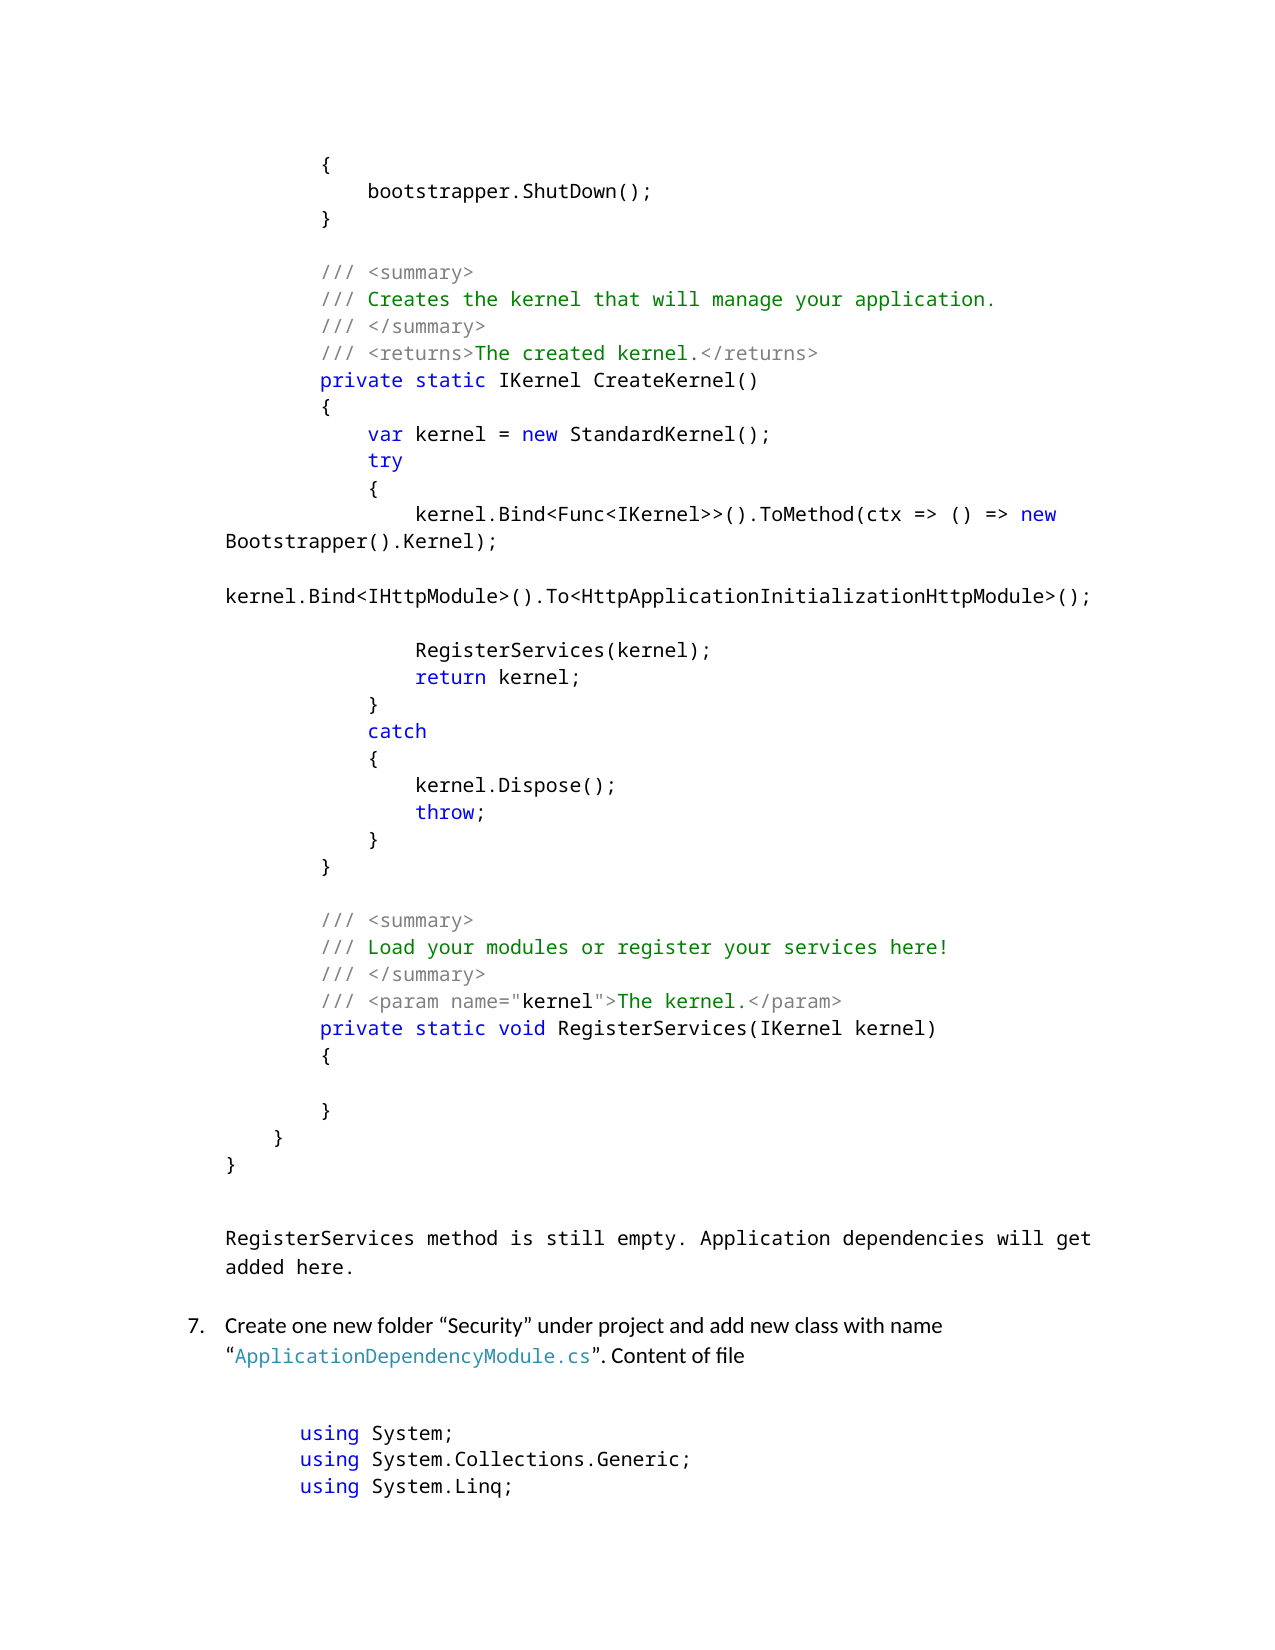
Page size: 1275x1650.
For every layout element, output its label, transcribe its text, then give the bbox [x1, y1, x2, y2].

text } [225, 826, 1125, 852]
text /// Load your modules or register your services here! [225, 933, 1125, 960]
text kernel.Bind<Func<IKernel>>().ToMethod(ctx => () => new Bootstrapper().Kernel); [225, 501, 1125, 555]
text using System.Linq; [300, 1473, 1125, 1500]
text catch [225, 718, 1125, 744]
text { [225, 393, 1125, 420]
text using System; [300, 1419, 1125, 1446]
text /// </summary> [225, 312, 1125, 339]
text /// Creates the kernel that will manage your application. [225, 285, 1125, 312]
text } [225, 852, 1125, 879]
text { [225, 744, 1125, 772]
text private static void RegisterServices(IKernel kernel) [225, 1014, 1125, 1041]
text RegisterServices(kernel); [225, 637, 1125, 664]
text try [225, 447, 1125, 474]
text var kernel = new StandardKernel(); [225, 420, 1125, 447]
text throw; [225, 798, 1125, 826]
text } [225, 691, 1125, 718]
text { [225, 150, 1125, 177]
text kernel.Dispose(); [225, 772, 1125, 798]
text { [225, 1041, 1125, 1068]
text return kernel; [225, 664, 1125, 691]
text using System.Collections.Generic; [300, 1446, 1125, 1473]
text /// <summary> [225, 906, 1125, 933]
text kernel.Bind<IHttpModule>().To<HttpApplicationInitializationHttpModule>(); [225, 555, 1125, 610]
text } [225, 1123, 1125, 1150]
text /// <param name="kernel">The kernel.</param> [225, 987, 1125, 1014]
list Create one new folder “Security” under project and add new class with name “ApplicationDependencyModule.cs”. Content of file [187, 1311, 1125, 1370]
text } [225, 204, 1125, 231]
text } [225, 1096, 1125, 1123]
text } [225, 1150, 1125, 1177]
text /// </summary> [225, 960, 1125, 987]
text { [225, 474, 1125, 501]
list RegisterServices method is still empty. Application dependencies will get added here. [225, 1224, 1125, 1280]
text /// <returns>The created kernel.</returns> [225, 339, 1125, 366]
text /// <summary> [225, 258, 1125, 285]
text bootstrapper.ShutDown(); [225, 177, 1125, 204]
text private static IKernel CreateKernel() [225, 366, 1125, 393]
